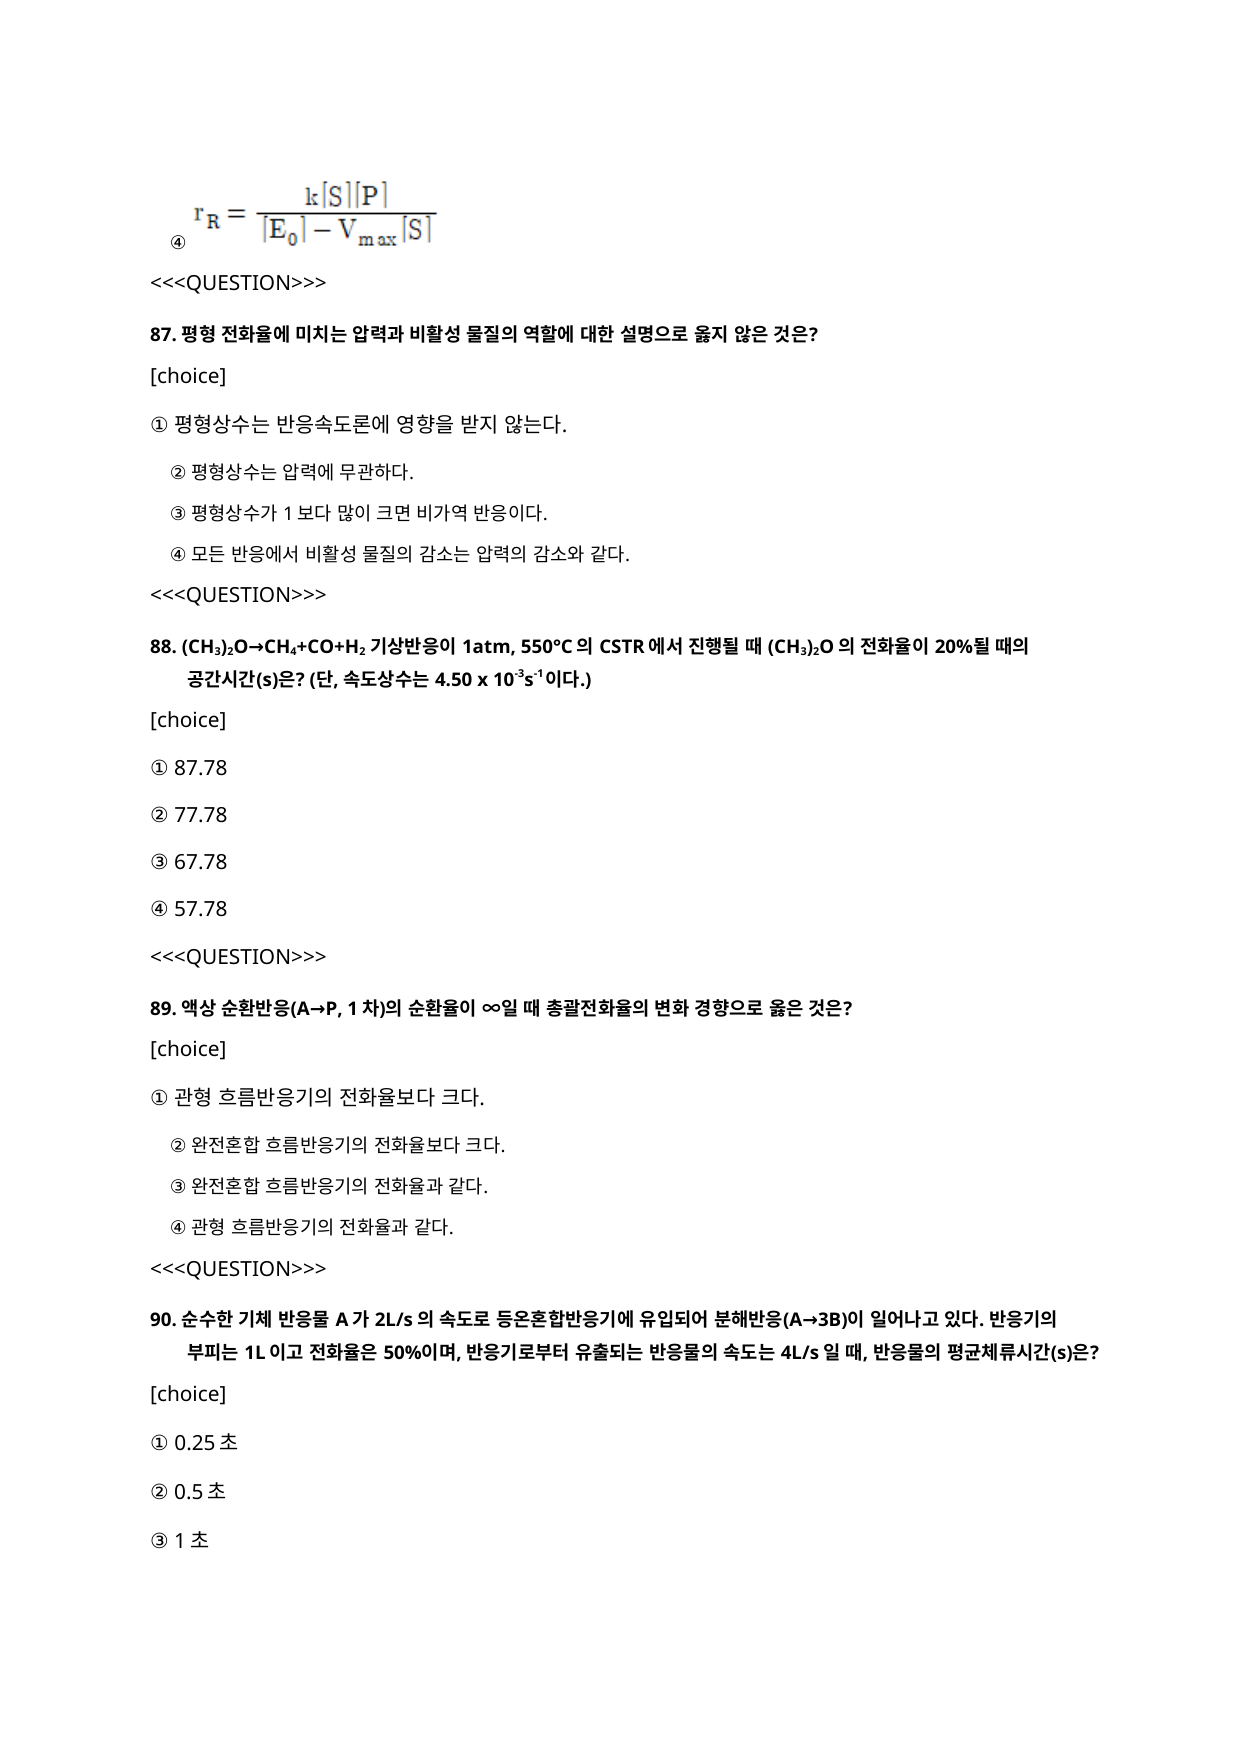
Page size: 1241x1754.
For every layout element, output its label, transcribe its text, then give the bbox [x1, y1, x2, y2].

text 90. 순수한 기체 반응물 A가 2L/s의 속도로 등온혼합반응기에 유입되어 분해반응(A→3B)이 일어나고 있다. 반응기의 부피는 1L이고 전화율은 50%이며, 반응기로부터 유출되는 반응물의 속도는 4L/s일 때, 반응물의 평균체류시간(s)은? [150, 1305, 1090, 1365]
text <<<QUESTION>>> [150, 942, 1090, 970]
text ④ [150, 177, 1090, 254]
text ① 평형상수는 반응속도론에 영향을 받지 않는다. [150, 408, 1090, 438]
text ③ 완전혼합 흐름반응기의 전화율과 같다. [150, 1172, 1090, 1199]
text 87. 평형 전화율에 미치는 압력과 비활성 물질의 역할에 대한 설명으로 옳지 않은 것은? [150, 320, 1090, 347]
picture [191, 177, 440, 249]
text [choice] [150, 1379, 1090, 1407]
text ① 87.78 [150, 753, 1090, 781]
text ③ 67.78 [150, 847, 1090, 876]
text ② 0.5초 [150, 1475, 1090, 1506]
text ④ 모든 반응에서 비활성 물질의 감소는 압력의 감소와 같다. [150, 539, 1090, 567]
text ① 관형 흐름반응기의 전화율보다 크다. [150, 1081, 1090, 1112]
text ③ 1초 [150, 1525, 1090, 1555]
text ③ 평형상수가 1보다 많이 크면 비가역 반응이다. [150, 498, 1090, 526]
text ② 77.78 [150, 800, 1090, 828]
text 88. (CH3)2O→CH4+CO+H2 기상반응이 1atm, 550°C의 CSTR에서 진행될 때 (CH3)2O의 전화율이 20%될 때의 공간시간(s)은? (단, 속도상수는 4.50 x 10-3s-1이다.) [150, 632, 1090, 692]
text [choice] [150, 705, 1090, 734]
text ② 평형상수는 압력에 무관하다. [150, 457, 1090, 485]
text <<<QUESTION>>> [150, 1254, 1090, 1282]
text [choice] [150, 361, 1090, 389]
text [choice] [150, 1034, 1090, 1063]
text ② 완전혼합 흐름반응기의 전화율보다 크다. [150, 1131, 1090, 1158]
text ① 0.25초 [150, 1426, 1090, 1456]
text <<<QUESTION>>> [150, 268, 1090, 297]
text ④ 관형 흐름반응기의 전화율과 같다. [150, 1213, 1090, 1240]
text ④ 57.78 [150, 894, 1090, 923]
text 89. 액상 순환반응(A→P, 1차)의 순환율이 ∞일 때 총괄전화율의 변화 경향으로 옳은 것은? [150, 993, 1090, 1020]
text <<<QUESTION>>> [150, 580, 1090, 609]
